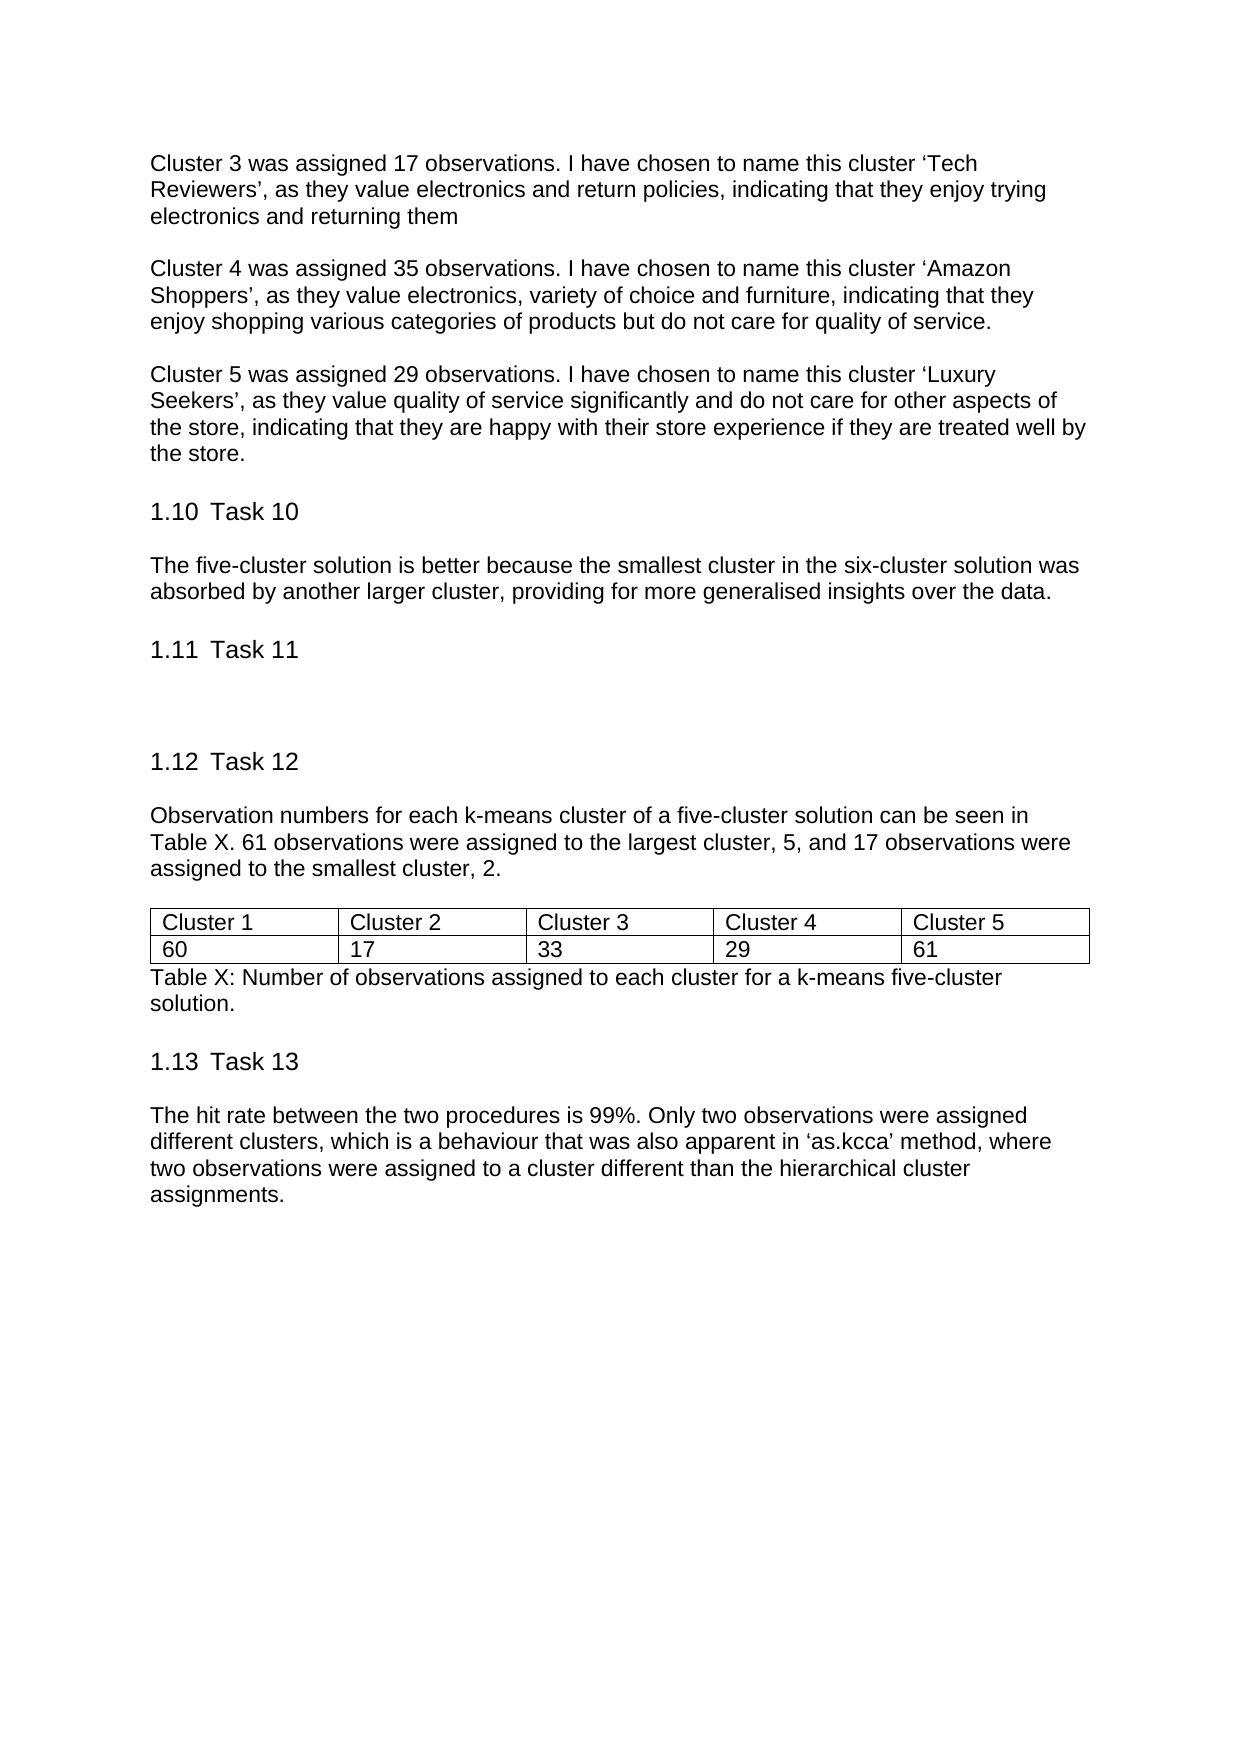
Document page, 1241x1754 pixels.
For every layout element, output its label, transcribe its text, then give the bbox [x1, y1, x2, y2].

subtitle Task 10 [150, 497, 1090, 526]
table_cell 17 [339, 936, 526, 962]
table_header Cluster 2 [339, 909, 526, 935]
table_header Cluster 1 [151, 909, 338, 935]
text Cluster 3 was assigned 17 observations. I have chosen to name this cluster ‘Tech Reviewers’, as they value electronics and return policies, indicating that they enjoy trying electronics and returning them [150, 150, 1090, 229]
subtitle Task 13 [150, 1047, 1090, 1075]
table_cell 61 [902, 936, 1089, 962]
text Observation numbers for each k-means cluster of a five-cluster solution can be seen in Table X. 61 observations were assigned to the largest cluster, 5, and 17 observations were assigned to the smallest cluster, 2. [150, 802, 1090, 881]
table_header Cluster 5 [902, 909, 1089, 935]
table_header Cluster 3 [527, 909, 713, 935]
table_header Cluster 4 [714, 909, 901, 935]
text The five-cluster solution is better because the smallest cluster in the six-cluster solution was absorbed by another larger cluster, providing for more generalised insights over the data. [150, 552, 1090, 604]
table_cell 33 [527, 936, 713, 962]
subtitle Task 11 [150, 635, 1090, 664]
text Cluster 4 was assigned 35 observations. I have chosen to name this cluster ‘Amazon Shoppers’, as they value electronics, variety of choice and furniture, indicating that they enjoy shopping various categories of products but do not care for quality of service. [150, 255, 1090, 334]
text Cluster 5 was assigned 29 observations. I have chosen to name this cluster ‘Luxury Seekers’, as they value quality of service significantly and do not care for other aspects of the store, indicating that they are happy with their store experience if they are treated well by the store. [150, 361, 1090, 466]
table_cell 29 [714, 936, 901, 962]
subtitle Task 12 [150, 747, 1090, 776]
text The hit rate between the two procedures is 99%. Only two observations were assigned different clusters, which is a behaviour that was also apparent in ‘as.kcca’ method, where two observations were assigned to a cluster different than the hierarchical cluster assignments. [150, 1102, 1090, 1207]
table_cell 60 [151, 936, 338, 962]
text Table X: Number of observations assigned to each cluster for a k-means five-cluster solution. [150, 964, 1090, 1016]
